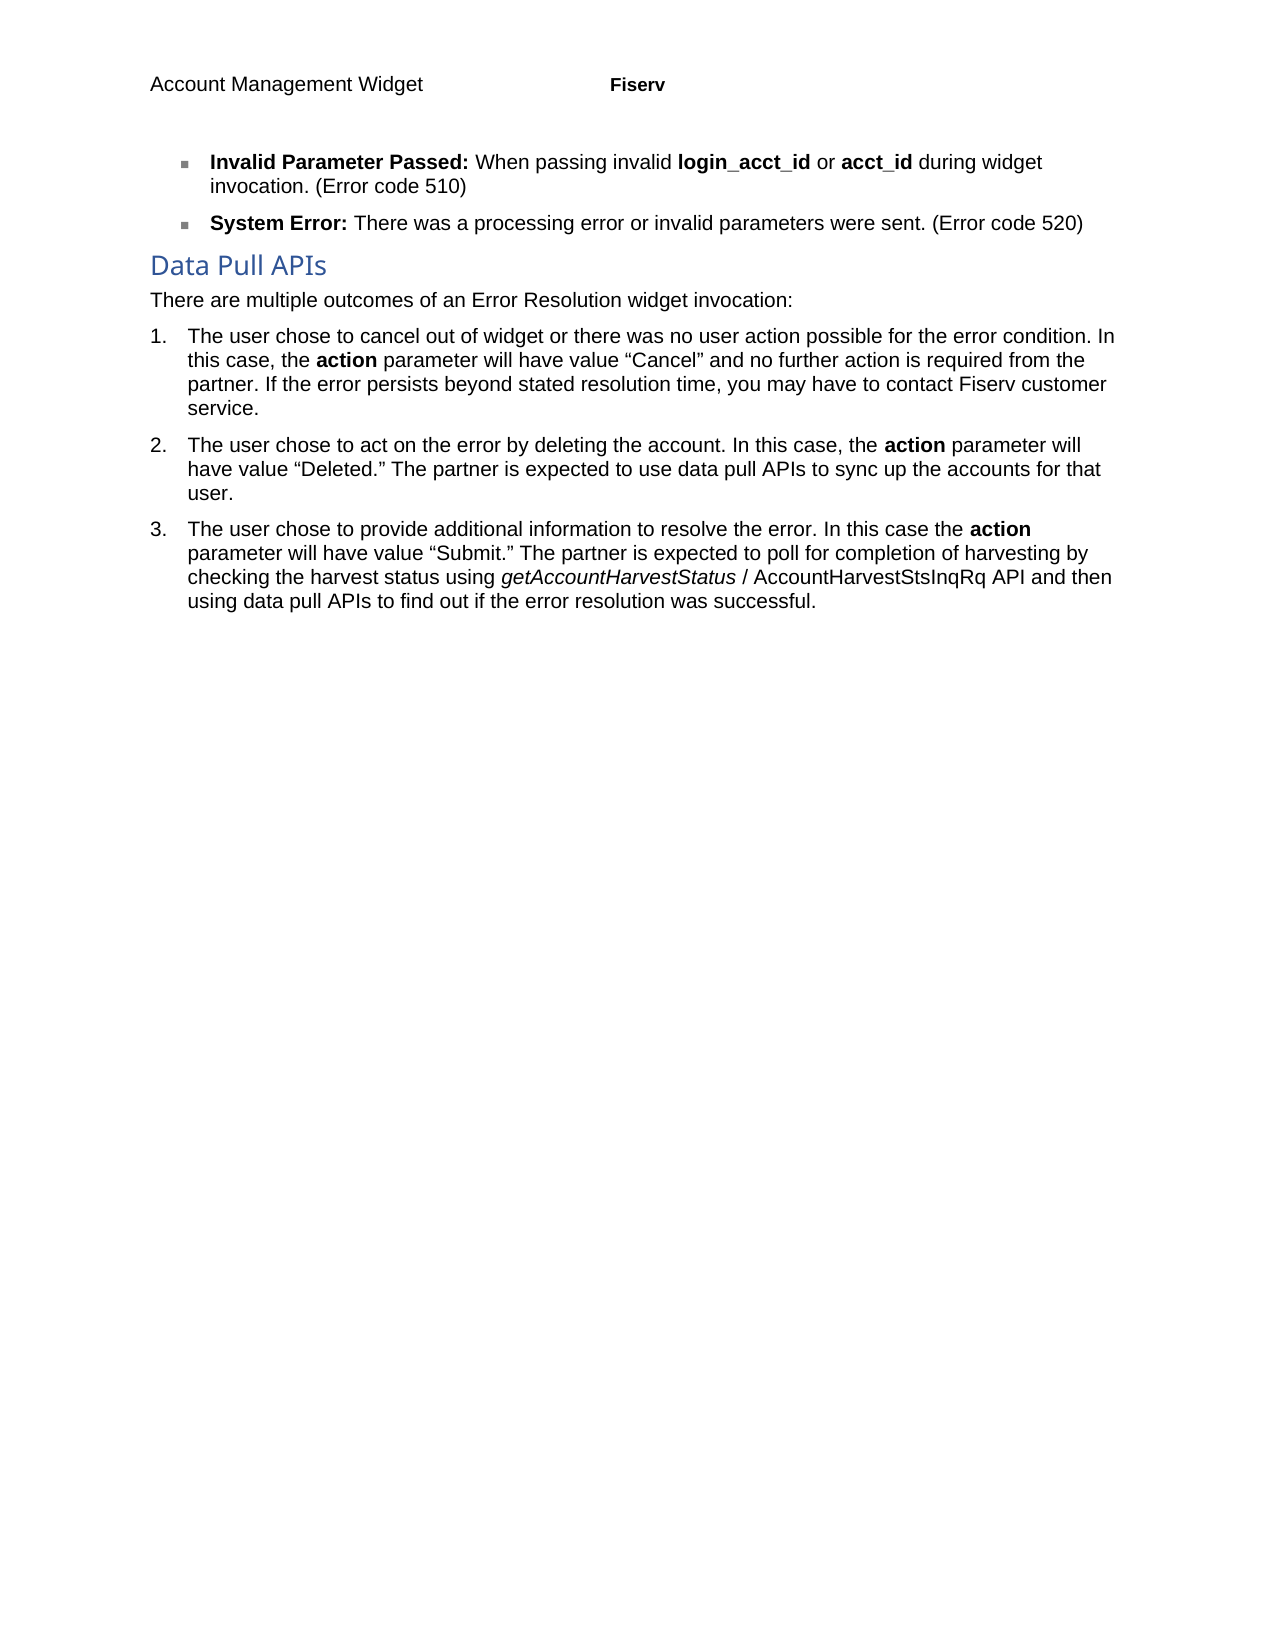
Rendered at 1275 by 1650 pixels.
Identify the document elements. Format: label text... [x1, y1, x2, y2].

subtitle Data Pull APIs [150, 247, 1125, 284]
text The user chose to act on the error by deleting the account. In this case, the action parameter will have value “Deleted.” The partner is expected to use data pull APIs to sync up the accounts for that user. [150, 433, 1125, 504]
text The user chose to provide additional information to resolve the error. In this case the action parameter will have value “Submit.” The partner is expected to poll for completion of harvesting by checking the harvest status using getAccountHarvestStatus / AccountHarvestStsInqRq API and then using data pull APIs to find out if the error resolution was successful. [150, 517, 1125, 613]
text There are multiple outcomes of an Error Resolution widget invocation: [150, 288, 1125, 312]
list The user chose to cancel out of widget or there was no user action possible for the error condition. In this case, the action parameter will have value “Cancel” and no further action is required from the partner. If the error persists beyond stated resolution time, you may have to contact Fiserv customer service. [150, 324, 1125, 420]
text System Error: There was a processing error or invalid parameters were sent. (Error code 520) [180, 210, 1125, 234]
text Invalid Parameter Passed: When passing invalid login_acct_id or acct_id during widget invocation. (Error code 510) [180, 150, 1125, 198]
